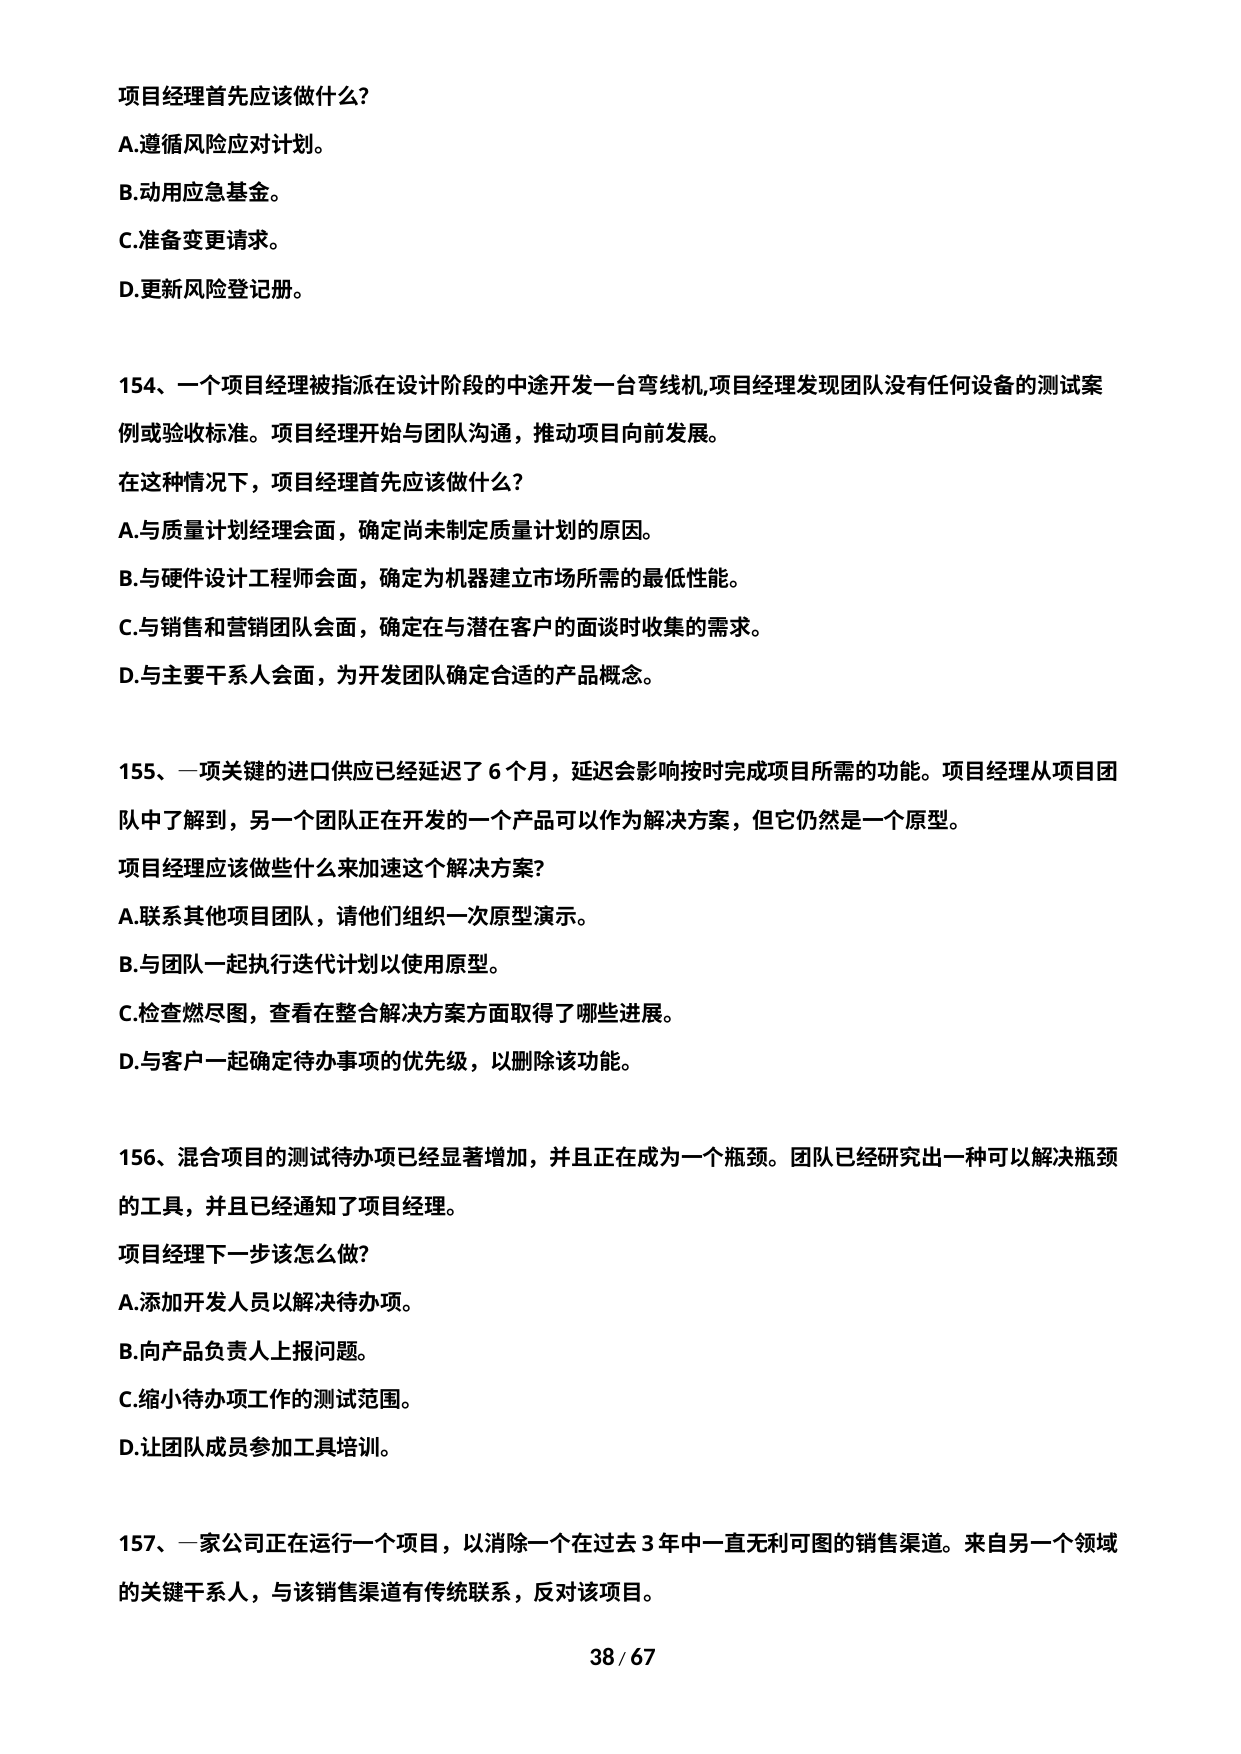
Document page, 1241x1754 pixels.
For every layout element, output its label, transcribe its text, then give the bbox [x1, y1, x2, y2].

text C.检查燃尽图，查看在整合解决方案方面取得了哪些进展。 [118, 996, 1122, 1028]
text D.与主要干系人会面，为开发团队确定合适的产品概念。 [118, 658, 1122, 690]
text A.与质量计划经理会面，确定尚未制定质量计划的原因。 [118, 513, 1122, 545]
text 157、—家公司正在运行一个项目，以消除一个在过去3年中一直无利可图的销售渠道。来自另一个领域的关键干系人，与该销售渠道有传统联系，反对该项目。 [118, 1526, 1122, 1607]
text B.动用应急基金。 [118, 175, 1122, 207]
text B.向产品负责人上报问题。 [118, 1333, 1122, 1366]
text B.与团队一起执行迭代计划以使用原型。 [118, 947, 1122, 980]
text D.让团队成员参加工具培训。 [118, 1430, 1122, 1462]
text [118, 78, 1122, 111]
text 154、一个项目经理被指派在设计阶段的中途开发一台弯线机,项目经理发现团队没有任何设备的测试案例或验收标准。项目经理开始与团队沟通，推动项目向前发展。 [118, 367, 1122, 448]
text 156、混合项目的测试待办项已经显著增加，并且正在成为一个瓶颈。团队已经研究出一种可以解决瓶颈的工具，并且已经通知了项目经理。 [118, 1139, 1122, 1221]
text A.遵循风险应对计划。 [118, 127, 1122, 159]
text C.缩小待办项工作的测试范围。 [118, 1382, 1122, 1414]
text D.与客户一起确定待办事项的优先级，以删除该功能。 [118, 1044, 1122, 1076]
text D.更新风险登记册。 [118, 272, 1122, 304]
text 项目经理应该做些什么来加速这个解决方案? [118, 851, 1122, 883]
text C.准备变更请求。 [118, 223, 1122, 256]
text 项目经理下一步该怎么做？ [118, 1237, 1122, 1269]
text B.与硬件设计工程师会面，确定为机器建立市场所需的最低性能。 [118, 561, 1122, 593]
text 在这种情况下，项目经理首先应该做什么？ [118, 464, 1122, 497]
text A.添加开发人员以解决待办项。 [118, 1285, 1122, 1317]
text 155、—项关键的进口供应已经延迟了6个月，延迟会影响按时完成项目所需的功能。项目经理从项目团队中了解到，另一个团队正在开发的一个产品可以作为解决方案，但它仍然是一个原型。 [118, 753, 1122, 835]
text A.联系其他项目团队，请他们组织一次原型演示。 [118, 899, 1122, 931]
text C.与销售和营销团队会面，确定在与潜在客户的面谈时收集的需求。 [118, 609, 1122, 642]
